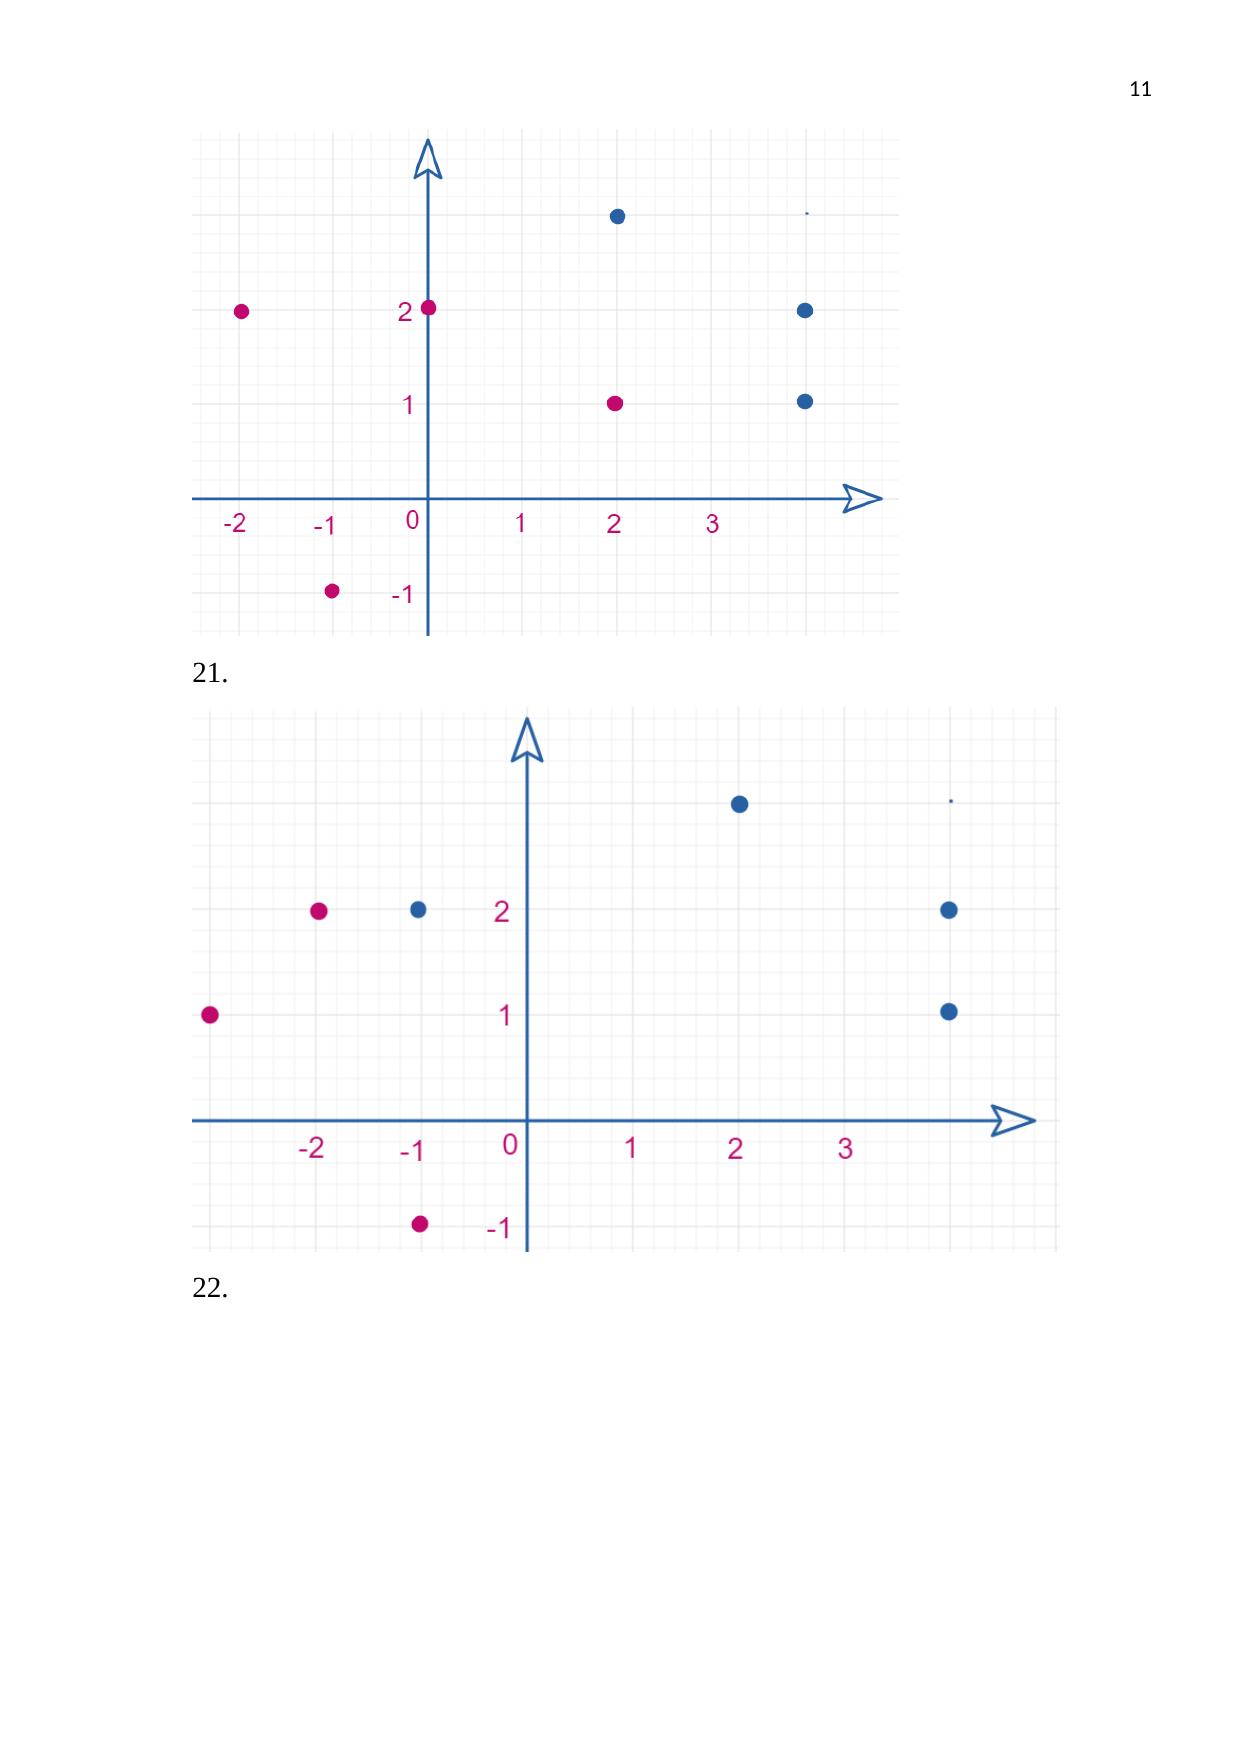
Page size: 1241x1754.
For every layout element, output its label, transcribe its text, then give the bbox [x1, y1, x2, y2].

text 22. [118, 1270, 1152, 1304]
text 21. [118, 655, 1152, 688]
picture [192, 707, 1060, 1252]
picture [192, 129, 899, 636]
